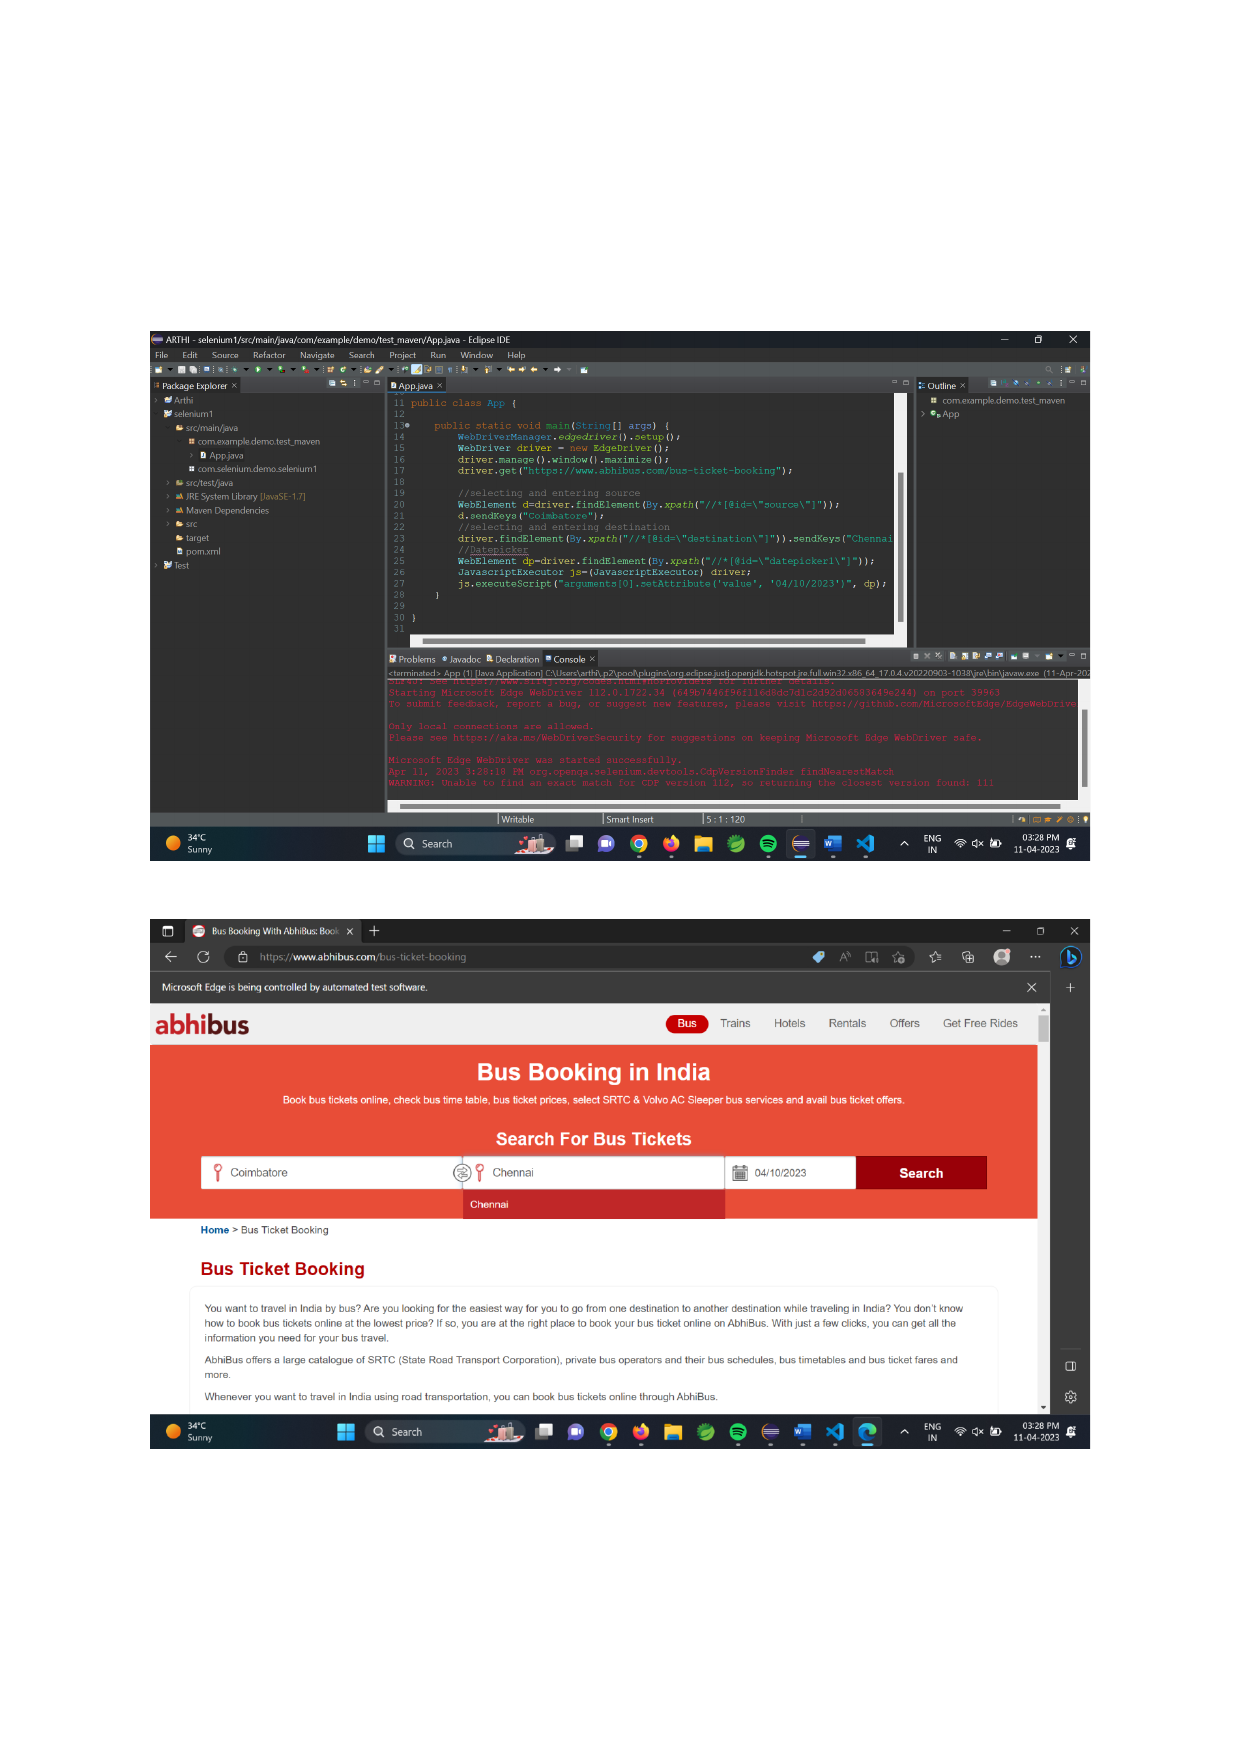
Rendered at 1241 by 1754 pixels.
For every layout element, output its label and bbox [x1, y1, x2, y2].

picture [150, 919, 1091, 1449]
picture [150, 331, 1091, 861]
